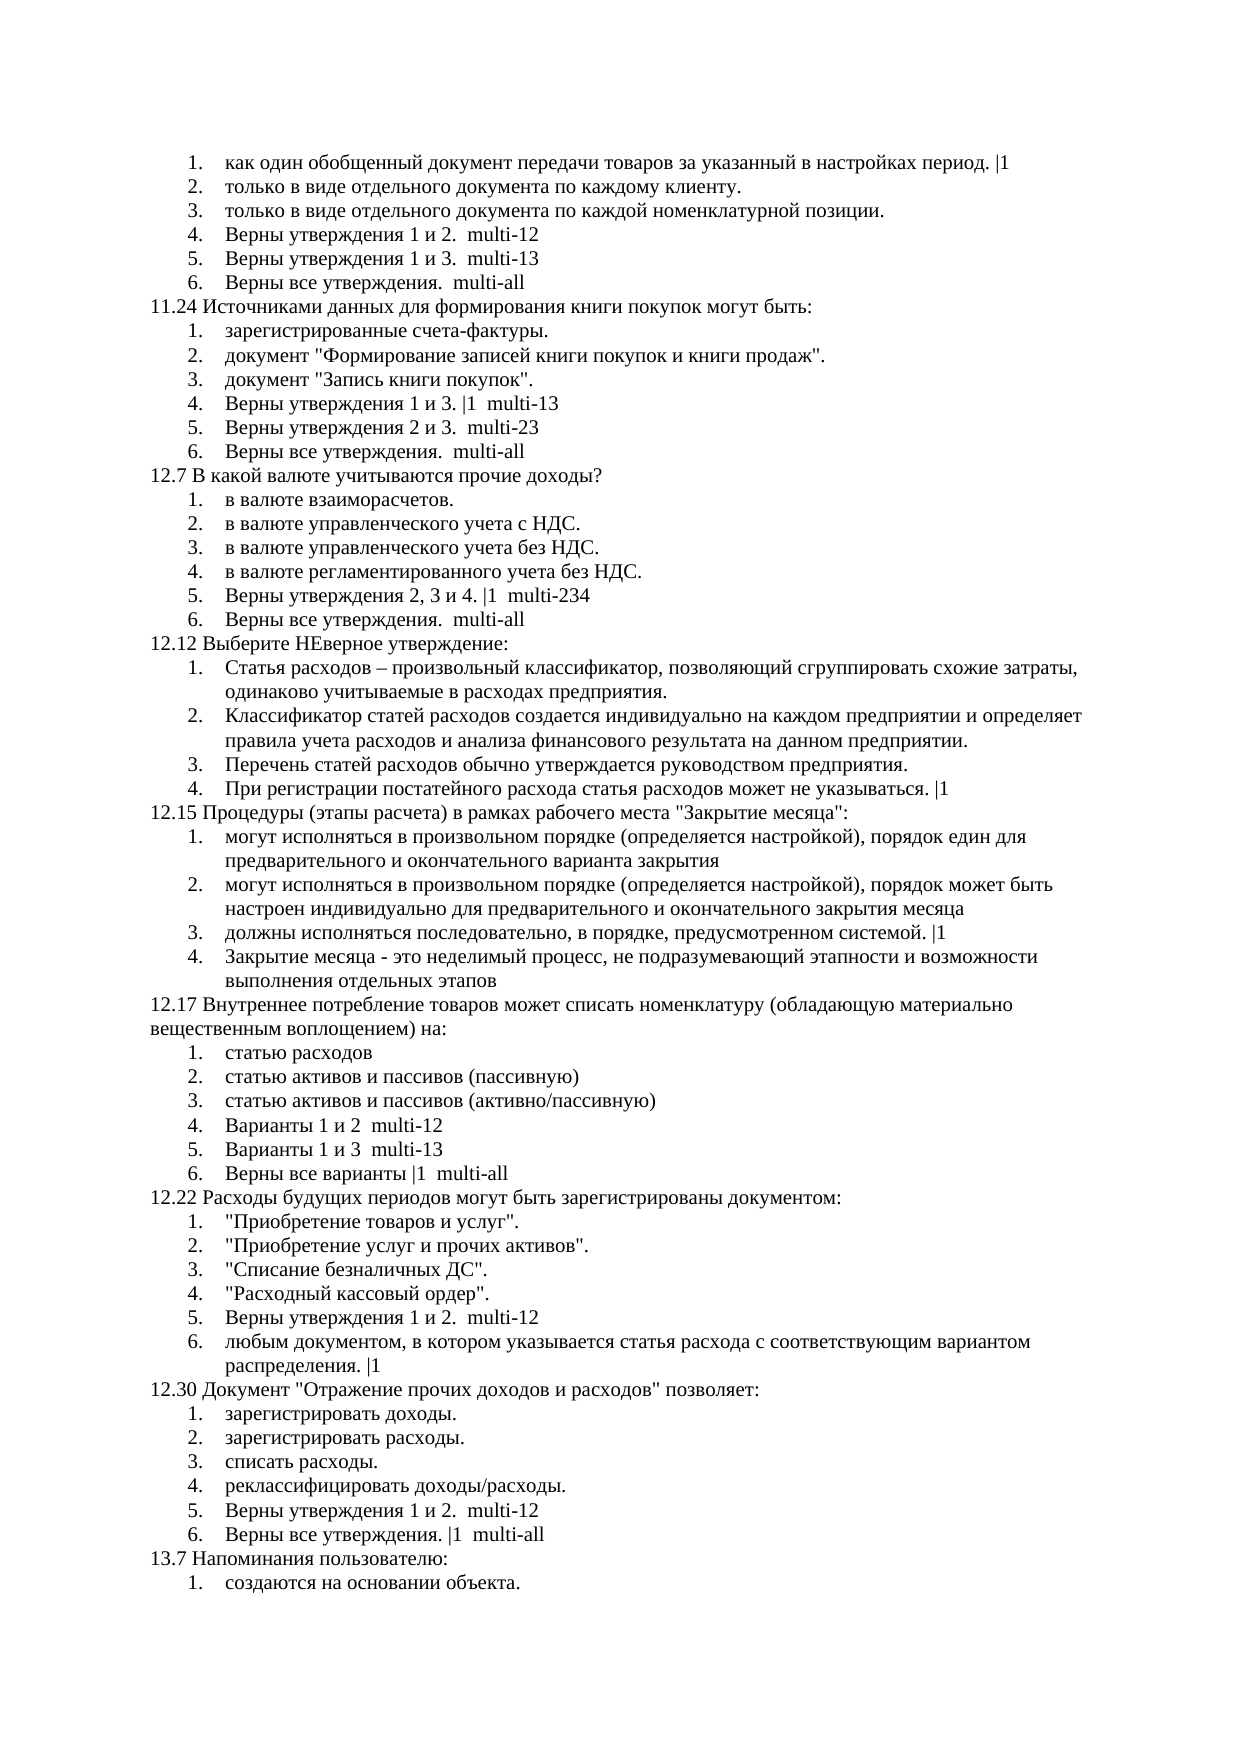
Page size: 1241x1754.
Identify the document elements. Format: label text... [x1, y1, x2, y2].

list зарегистрировать расходы. [187, 1425, 1090, 1449]
list Верны все варианты |1 multi-all [187, 1161, 1090, 1185]
list статью активов и пассивов (пассивную) [187, 1064, 1090, 1088]
list в валюте регламентированного учета без НДС. [187, 559, 1090, 583]
list зарегистрировать доходы. [187, 1401, 1090, 1425]
list Верны утверждения 2 и 3. multi-23 [187, 415, 1090, 439]
list списать расходы. [187, 1449, 1090, 1473]
list Верны все утверждения. multi-all [187, 607, 1090, 631]
list Верны все утверждения. |1 multi-all [187, 1522, 1090, 1546]
list "Расходный кассовый ордер". [187, 1281, 1090, 1305]
list Верны утверждения 1 и 2. multi-12 [187, 1497, 1090, 1522]
list создаются на основании объекта. [187, 1570, 1090, 1594]
list Статья расходов – произвольный классификатор, позволяющий сгруппировать схожие затраты, одинаково учитываемые в расходах предприятия. [187, 655, 1090, 703]
list реклассифицировать доходы/расходы. [187, 1473, 1090, 1497]
list Верны все утверждения. multi-all [187, 270, 1090, 294]
list только в виде отдельного документа по каждому клиенту. [187, 174, 1090, 198]
list только в виде отдельного документа по каждой номенклатурной позиции. [187, 198, 1090, 222]
list статью активов и пассивов (активно/пассивную) [187, 1088, 1090, 1112]
list "Списание безналичных ДС". [187, 1257, 1090, 1281]
list зарегистрированные счета-фактуры. [187, 318, 1090, 342]
text 13.7 Напоминания пользователю: [150, 1546, 1090, 1570]
list Верны утверждения 2, 3 и 4. |1 multi-234 [187, 583, 1090, 607]
text 12.17 Внутреннее потребление товаров может списать номенклатуру (обладающую материально вещественным воплощением) на: [150, 992, 1090, 1040]
text 11.24 Источниками данных для формирования книги покупок могут быть: [150, 294, 1090, 318]
list в валюте управленческого учета с НДС. [187, 511, 1090, 535]
list Варианты 1 и 2 multi-12 [187, 1112, 1090, 1137]
list любым документом, в котором указывается статья расхода с соответствующим вариантом распределения. |1 [187, 1329, 1090, 1377]
text 12.22 Расходы будущих периодов могут быть зарегистрированы документом: [150, 1185, 1090, 1209]
list Верны утверждения 1 и 3. multi-13 [187, 246, 1090, 270]
list Верны утверждения 1 и 2. multi-12 [187, 222, 1090, 246]
list документ "Запись книги покупок". [187, 367, 1090, 391]
list Классификатор статей расходов создается индивидуально на каждом предприятии и определяет правила учета расходов и анализа финансового результата на данном предприятии. [187, 703, 1090, 752]
list Верны утверждения 1 и 3. |1 multi-13 [187, 391, 1090, 415]
list При регистрации постатейного расхода статья расходов может не указываться. |1 [187, 776, 1090, 800]
list документ "Формирование записей книги покупок и книги продаж". [187, 342, 1090, 367]
list "Приобретение услуг и прочих активов". [187, 1233, 1090, 1257]
list Закрытие месяца - это неделимый процесс, не подразумевающий этапности и возможности выполнения отдельных этапов [187, 944, 1090, 992]
list могут исполняться в произвольном порядке (определяется настройкой), порядок может быть настроен индивидуально для предварительного и окончательного закрытия месяца [187, 872, 1090, 920]
list "Приобретение товаров и услуг". [187, 1209, 1090, 1233]
list как один обобщенный документ передачи товаров за указанный в настройках период. |1 [187, 150, 1090, 174]
list в валюте управленческого учета без НДС. [187, 535, 1090, 559]
text 12.12 Выберите НЕверное утверждение: [150, 631, 1090, 655]
list могут исполняться в произвольном порядке (определяется настройкой), порядок един для предварительного и окончательного варианта закрытия [187, 824, 1090, 872]
list Перечень статей расходов обычно утверждается руководством предприятия. [187, 752, 1090, 776]
list Варианты 1 и 3 multi-13 [187, 1137, 1090, 1161]
list в валюте взаиморасчетов. [187, 487, 1090, 511]
list должны исполняться последовательно, в порядке, предусмотренном системой. |1 [187, 920, 1090, 944]
text 12.15 Процедуры (этапы расчета) в рамках рабочего места "Закрытие месяца": [150, 800, 1090, 824]
list Верны утверждения 1 и 2. multi-12 [187, 1305, 1090, 1329]
list Верны все утверждения. multi-all [187, 439, 1090, 463]
list статью расходов [187, 1040, 1090, 1064]
text 12.30 Документ "Отражение прочих доходов и расходов" позволяет: [150, 1377, 1090, 1401]
text 12.7 В какой валюте учитываются прочие доходы? [150, 463, 1090, 487]
